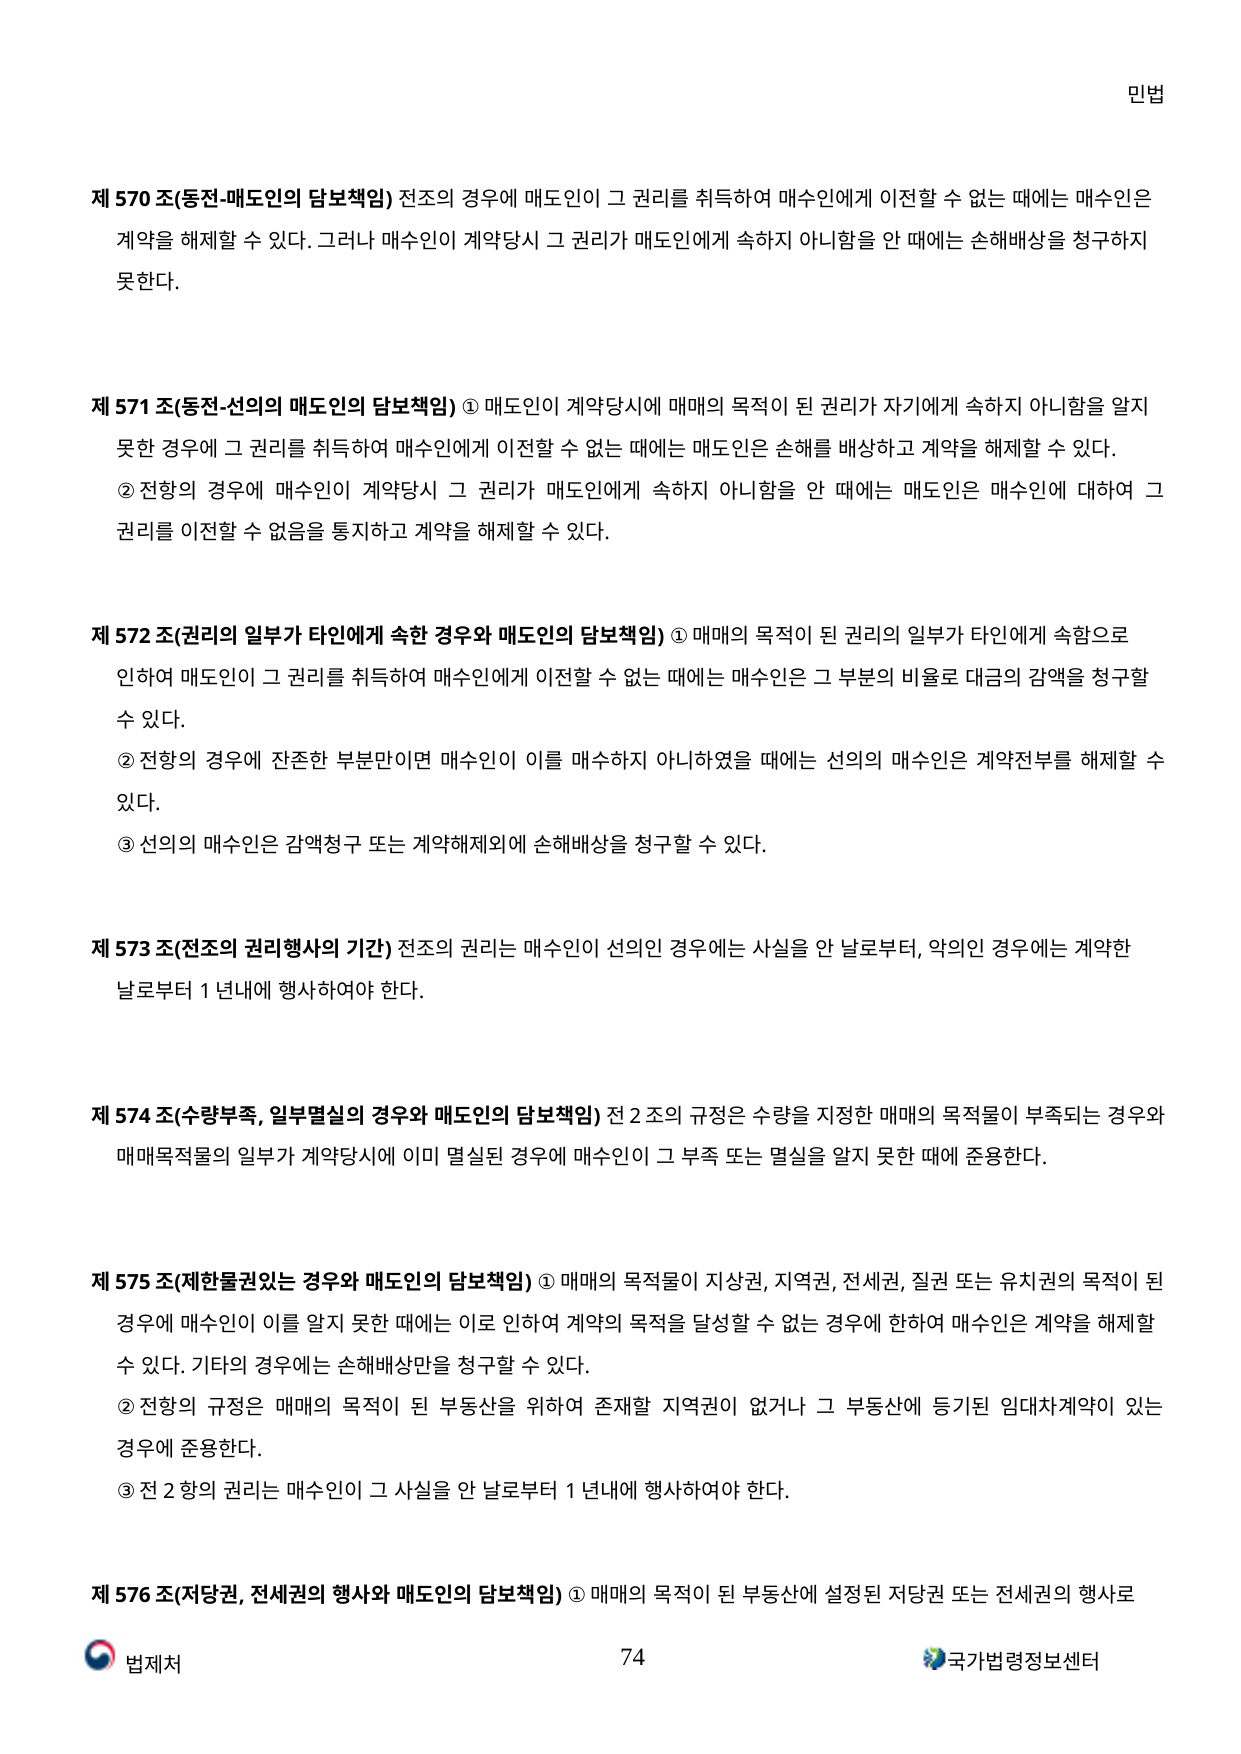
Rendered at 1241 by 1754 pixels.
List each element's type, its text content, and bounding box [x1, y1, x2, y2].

text 제574조(수량부족, 일부멸실의 경우와 매도인의 담보책임) 전2조의 규정은 수량을 지정한 매매의 목적물이 부족되는 경우와 매매목적물의 일부가 계약당시에 이미 멸실된 경우에 매수인이 그 부족 또는 멸실을 알지 못한 때에 준용한다. [92, 1087, 1165, 1171]
picture [75, 1637, 126, 1673]
picture [892, 1637, 948, 1670]
text 제573조(전조의 권리행사의 기간) 전조의 권리는 매수인이 선의인 경우에는 사실을 안 날로부터, 악의인 경우에는 계약한 날로부터 1년내에 행사하여야 한다. [92, 921, 1165, 1004]
text 제571조(동전-선의의 매도인의 담보책임) ①매도인이 계약당시에 매매의 목적이 된 권리가 자기에게 속하지 아니함을 알지 못한 경우에 그 권리를 취득하여 매수인에게 이전할 수 없는 때에는 매도인은 손해를 배상하고 계약을 해제할 수 있다. [92, 379, 1165, 462]
text 제575조(제한물권있는 경우와 매도인의 담보책임) ①매매의 목적물이 지상권, 지역권, 전세권, 질권 또는 유치권의 목적이 된 경우에 매수인이 이를 알지 못한 때에는 이로 인하여 계약의 목적을 달성할 수 없는 경우에 한하여 매수인은 계약을 해제할 수 있다. 기타의 경우에는 손해배상만을 청구할 수 있다. [92, 1254, 1165, 1379]
text ②전항의 경우에 매수인이 계약당시 그 권리가 매도인에게 속하지 아니함을 안 때에는 매도인은 매수인에 대하여 그 권리를 이전할 수 없음을 통지하고 계약을 해제할 수 있다. [117, 462, 1165, 546]
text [92, 1567, 1165, 1608]
text 제570조(동전-매도인의 담보책임) 전조의 경우에 매도인이 그 권리를 취득하여 매수인에게 이전할 수 없는 때에는 매수인은 계약을 해제할 수 있다. 그러나 매수인이 계약당시 그 권리가 매도인에게 속하지 아니함을 안 때에는 손해배상을 청구하지 못한다. [92, 171, 1165, 296]
text ③선의의 매수인은 감액청구 또는 계약해제외에 손해배상을 청구할 수 있다. [117, 817, 1165, 858]
text ②전항의 규정은 매매의 목적이 된 부동산을 위하여 존재할 지역권이 없거나 그 부동산에 등기된 임대차계약이 있는 경우에 준용한다. [117, 1379, 1165, 1462]
text ③전2항의 권리는 매수인이 그 사실을 안 날로부터 1년내에 행사하여야 한다. [117, 1462, 1165, 1504]
text 제572조(권리의 일부가 타인에게 속한 경우와 매도인의 담보책임) ①매매의 목적이 된 권리의 일부가 타인에게 속함으로 인하여 매도인이 그 권리를 취득하여 매수인에게 이전할 수 없는 때에는 매수인은 그 부분의 비율로 대금의 감액을 청구할 수 있다. [92, 608, 1165, 733]
text ②전항의 경우에 잔존한 부분만이면 매수인이 이를 매수하지 아니하였을 때에는 선의의 매수인은 계약전부를 해제할 수 있다. [117, 733, 1165, 817]
